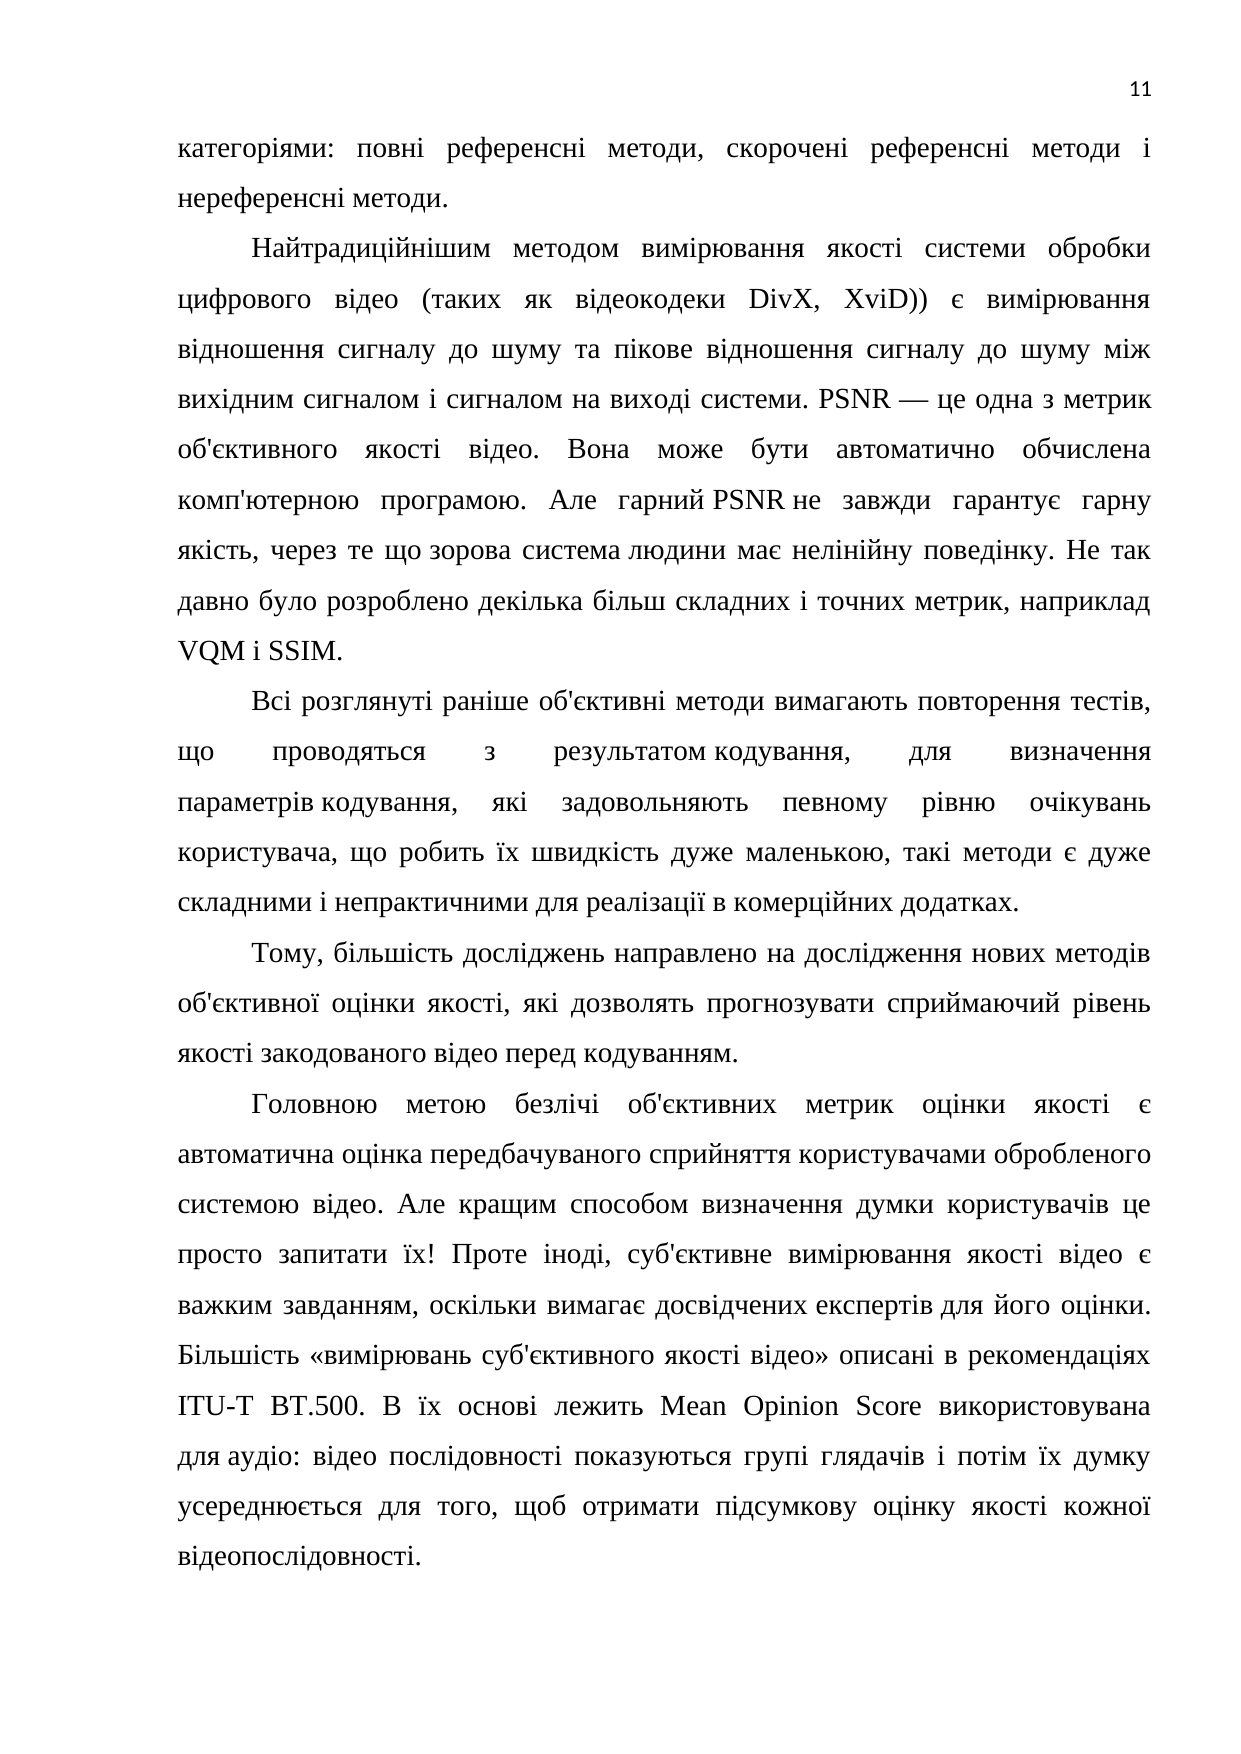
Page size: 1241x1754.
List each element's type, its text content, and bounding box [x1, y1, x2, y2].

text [177, 130, 1152, 214]
text Всі розглянуті раніше об'єктивні методи вимагають повторення тестів, що проводяться з результатом кодування, для визначення параметрів кодування, які задовольняють певному рівню очікувань користувача, що робить їх швидкість дуже маленькою, такі методи є дуже складними і непрактичними для реалізації в комерційних додатках. [177, 683, 1152, 918]
text Тому, більшість досліджень направлено на дослідження нових методів об'єктивної оцінки якості, які дозволять прогнозувати сприймаючий рівень якості закодованого відео перед кодуванням. [177, 935, 1152, 1069]
text Найтрадиційнішим методом вимірювання якості системи обробки цифрового відео (таких як відеокодеки DivX, XviD)) є вимірювання відношення сигналу до шуму та пікове відношення сигналу до шуму між вихідним сигналом і сигналом на виході системи. PSNR — це одна з метрик об'єктивного якості відео. Вона може бути автоматично обчислена комп'ютерною програмою. Але гарний PSNR не завжди гарантує гарну якість, через те що зорова система людини має нелінійну поведінку. Не так давно було розроблено декілька більш складних і точних метрик, наприклад VQM і SSIM. [177, 230, 1152, 666]
text Головною метою безлічі об'єктивних метрик оцінки якості є автоматична оцінка передбачуваного сприйняття користувачами обробленого системою відео. Але кращим способом визначення думки користувачів це просто запитати їх! Проте іноді, суб'єктивне вимірювання якості відео є важким завданням, оскільки вимагає досвідчених експертів для його оцінки. Більшість «вимірювань суб'єктивного якості відео» описані в рекомендаціях ITU-T BT.500. В їх основі лежить Mean Opinion Score використовувана для аудіо: відео послідовності показуються групі глядачів і потім їх думку усереднюється для того, щоб отримати підсумкову оцінку якості кожної відеопослідовності. [177, 1086, 1152, 1572]
